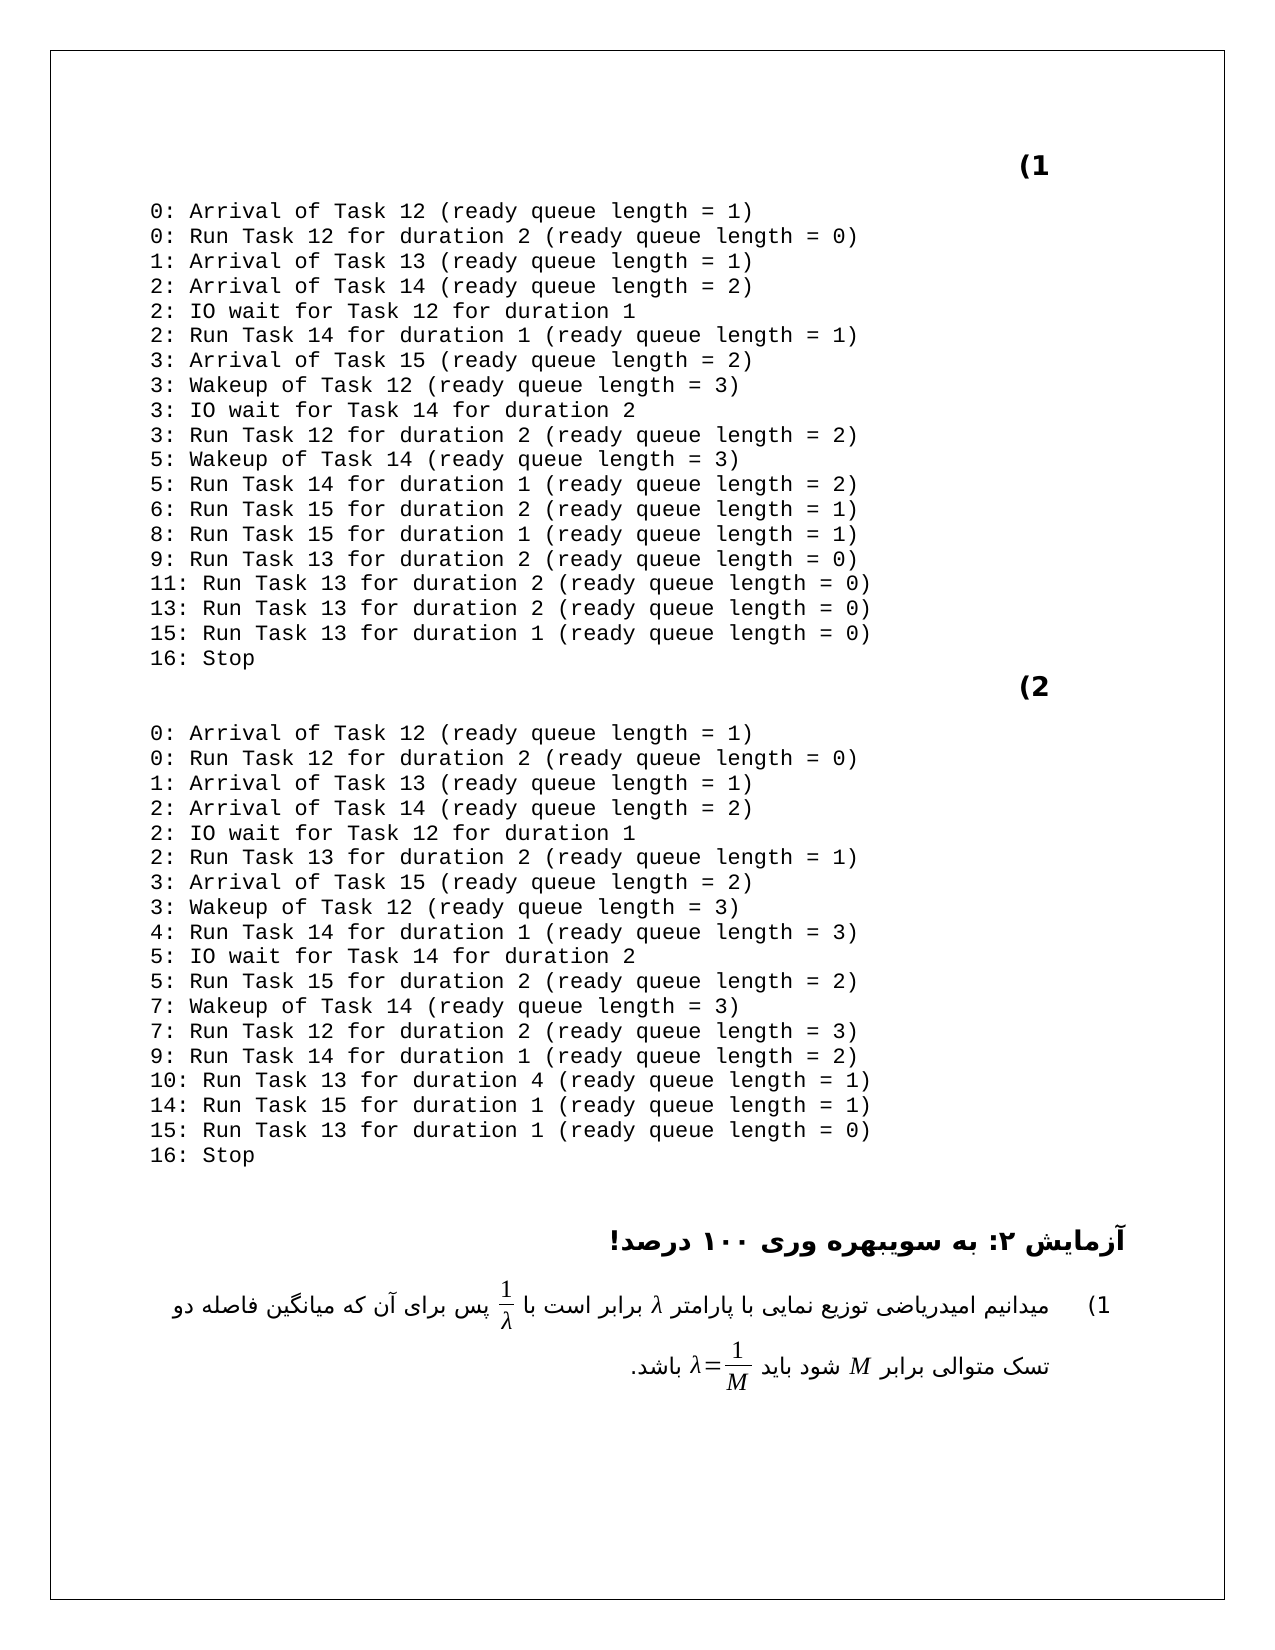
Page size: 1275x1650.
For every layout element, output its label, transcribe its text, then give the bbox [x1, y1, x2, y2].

text آزمایش ۲: به سویبهره وری ۱۰۰ درصد! [150, 1225, 1125, 1257]
text 2) [150, 672, 1125, 703]
text 1: Arrival of Task 13 (ready queue length = 1) [150, 772, 1125, 797]
text 2: IO wait for Task 12 for duration 1 [150, 300, 1125, 325]
text 3: IO wait for Task 14 for duration 2 [150, 399, 1125, 424]
text 14: Run Task 15 for duration 1 (ready queue length = 1) [150, 1094, 1125, 1119]
text 1) [150, 150, 1125, 182]
text 3: Arrival of Task 15 (ready queue length = 2) [150, 871, 1125, 896]
text 8: Run Task 15 for duration 1 (ready queue length = 1) [150, 523, 1125, 548]
text 7: Run Task 12 for duration 2 (ready queue length = 3) [150, 1020, 1125, 1045]
text 1: Arrival of Task 13 (ready queue length = 1) [150, 250, 1125, 275]
text 2: Run Task 13 for duration 2 (ready queue length = 1) [150, 846, 1125, 871]
text 5: Wakeup of Task 14 (ready queue length = 3) [150, 449, 1125, 473]
text 7: Wakeup of Task 14 (ready queue length = 3) [150, 995, 1125, 1020]
text 5: Run Task 15 for duration 2 (ready queue length = 2) [150, 970, 1125, 995]
text 0: Arrival of Task 12 (ready queue length = 1) [150, 722, 1125, 747]
text 2: IO wait for Task 12 for duration 1 [150, 822, 1125, 846]
text 5: Run Task 14 for duration 1 (ready queue length = 2) [150, 473, 1125, 498]
text 3: Wakeup of Task 12 (ready queue length = 3) [150, 896, 1125, 921]
text 15: Run Task 13 for duration 1 (ready queue length = 0) [150, 1119, 1125, 1144]
text 13: Run Task 13 for duration 2 (ready queue length = 0) [150, 597, 1125, 622]
text 2: Arrival of Task 14 (ready queue length = 2) [150, 275, 1125, 300]
text 3: Run Task 12 for duration 2 (ready queue length = 2) [150, 424, 1125, 449]
text 3: Arrival of Task 15 (ready queue length = 2) [150, 349, 1125, 374]
text 16: Stop [150, 647, 1125, 672]
text 9: Run Task 14 for duration 1 (ready queue length = 2) [150, 1045, 1125, 1069]
text 10: Run Task 13 for duration 4 (ready queue length = 1) [150, 1069, 1125, 1094]
list میدانیم امیدریاضی توزیع نمایی با پارامتر برابر است با پس برای آن که میانگین فاصله دو تسک متوالی برابر شود باید باشد. [150, 1276, 1087, 1396]
text 2: Run Task 14 for duration 1 (ready queue length = 1) [150, 325, 1125, 349]
text 5: IO wait for Task 14 for duration 2 [150, 946, 1125, 970]
text 2: Arrival of Task 14 (ready queue length = 2) [150, 797, 1125, 822]
text 4: Run Task 14 for duration 1 (ready queue length = 3) [150, 921, 1125, 946]
text 16: Stop [150, 1144, 1125, 1169]
text 15: Run Task 13 for duration 1 (ready queue length = 0) [150, 622, 1125, 647]
text 6: Run Task 15 for duration 2 (ready queue length = 1) [150, 498, 1125, 523]
text 0: Run Task 12 for duration 2 (ready queue length = 0) [150, 747, 1125, 772]
text 3: Wakeup of Task 12 (ready queue length = 3) [150, 374, 1125, 399]
text 11: Run Task 13 for duration 2 (ready queue length = 0) [150, 573, 1125, 597]
text 9: Run Task 13 for duration 2 (ready queue length = 0) [150, 548, 1125, 573]
text 0: Arrival of Task 12 (ready queue length = 1) [150, 201, 1125, 226]
text 0: Run Task 12 for duration 2 (ready queue length = 0) [150, 226, 1125, 250]
